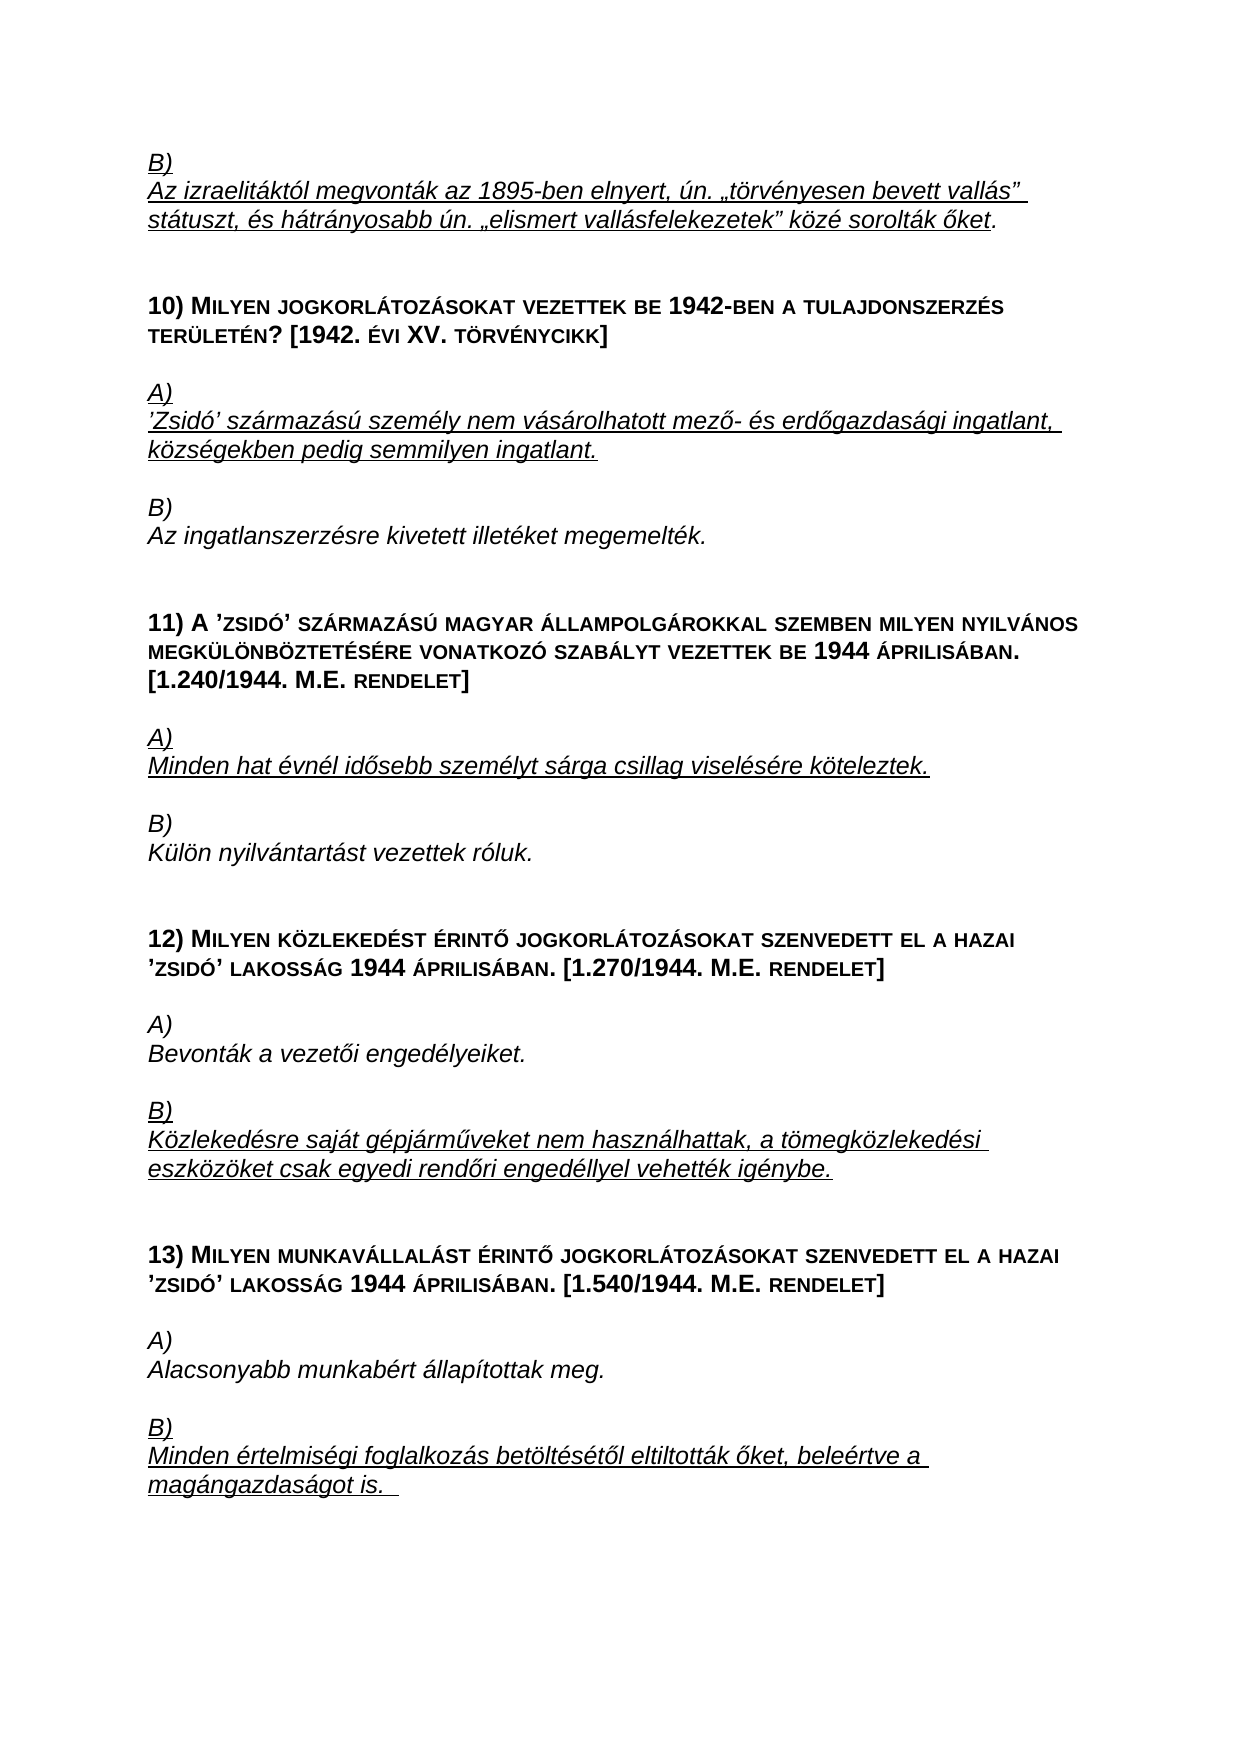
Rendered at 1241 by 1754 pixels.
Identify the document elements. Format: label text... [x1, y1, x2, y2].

text B) [148, 1096, 1093, 1125]
text Bevonták a vezetői engedélyeiket. [148, 1039, 1093, 1068]
text Alacsonyabb munkabért állapítottak meg. [148, 1355, 1093, 1384]
text A) [148, 723, 1093, 751]
text A) [148, 378, 1093, 406]
text Minden értelmiségi foglalkozás betöltésétől eltiltották őket, beleértve a magángazdaságot is. [148, 1441, 1093, 1499]
text 10) Milyen jogkorlátozásokat vezettek be 1942-ben a tulajdonszerzés területén? [1942. évi XV. törvénycikk] [148, 291, 1093, 349]
text Az ingatlanszerzésre kivetett illetéket megemelték. [148, 521, 1093, 550]
text B) [148, 493, 1093, 521]
text B) [148, 809, 1093, 838]
text 11) A ’zsidó’ származású magyar állampolgárokkal szemben milyen nyilvános megkülönböztetésére vonatkozó szabályt vezettek be 1944 áprilisában. [1.240/1944. M.E. rendelet] [148, 608, 1093, 694]
text 12) Milyen közlekedést érintő jogkorlátozásokat szenvedett el a hazai ’zsidó’ lakosság 1944 áprilisában. [1.270/1944. M.E. rendelet] [148, 924, 1093, 981]
text Közlekedésre saját gépjárműveket nem használhattak, a tömegközlekedési eszközöket csak egyedi rendőri engedéllyel vehették igénybe. [148, 1125, 1093, 1183]
text A) [148, 1010, 1093, 1039]
text B) [148, 148, 1093, 176]
text Külön nyilvántartást vezettek róluk. [148, 838, 1093, 866]
text ’Zsidó’ származású személy nem vásárolhatott mező- és erdőgazdasági ingatlant, községekben pedig semmilyen ingatlant. [148, 406, 1093, 464]
text A) [148, 1326, 1093, 1355]
text Minden hat évnél idősebb személyt sárga csillag viselésére köteleztek. [148, 751, 1093, 780]
text B) [148, 1413, 1093, 1441]
text 13) Milyen munkavállalást érintő jogkorlátozásokat szenvedett el a hazai ’zsidó’ lakosság 1944 áprilisában. [1.540/1944. M.E. rendelet] [148, 1240, 1093, 1298]
text Az izraelitáktól megvonták az 1895-ben elnyert, ún. „törvényesen bevett vallás” státuszt, és hátrányosabb ún. „elismert vallásfelekezetek” közé sorolták őket. [148, 176, 1093, 234]
